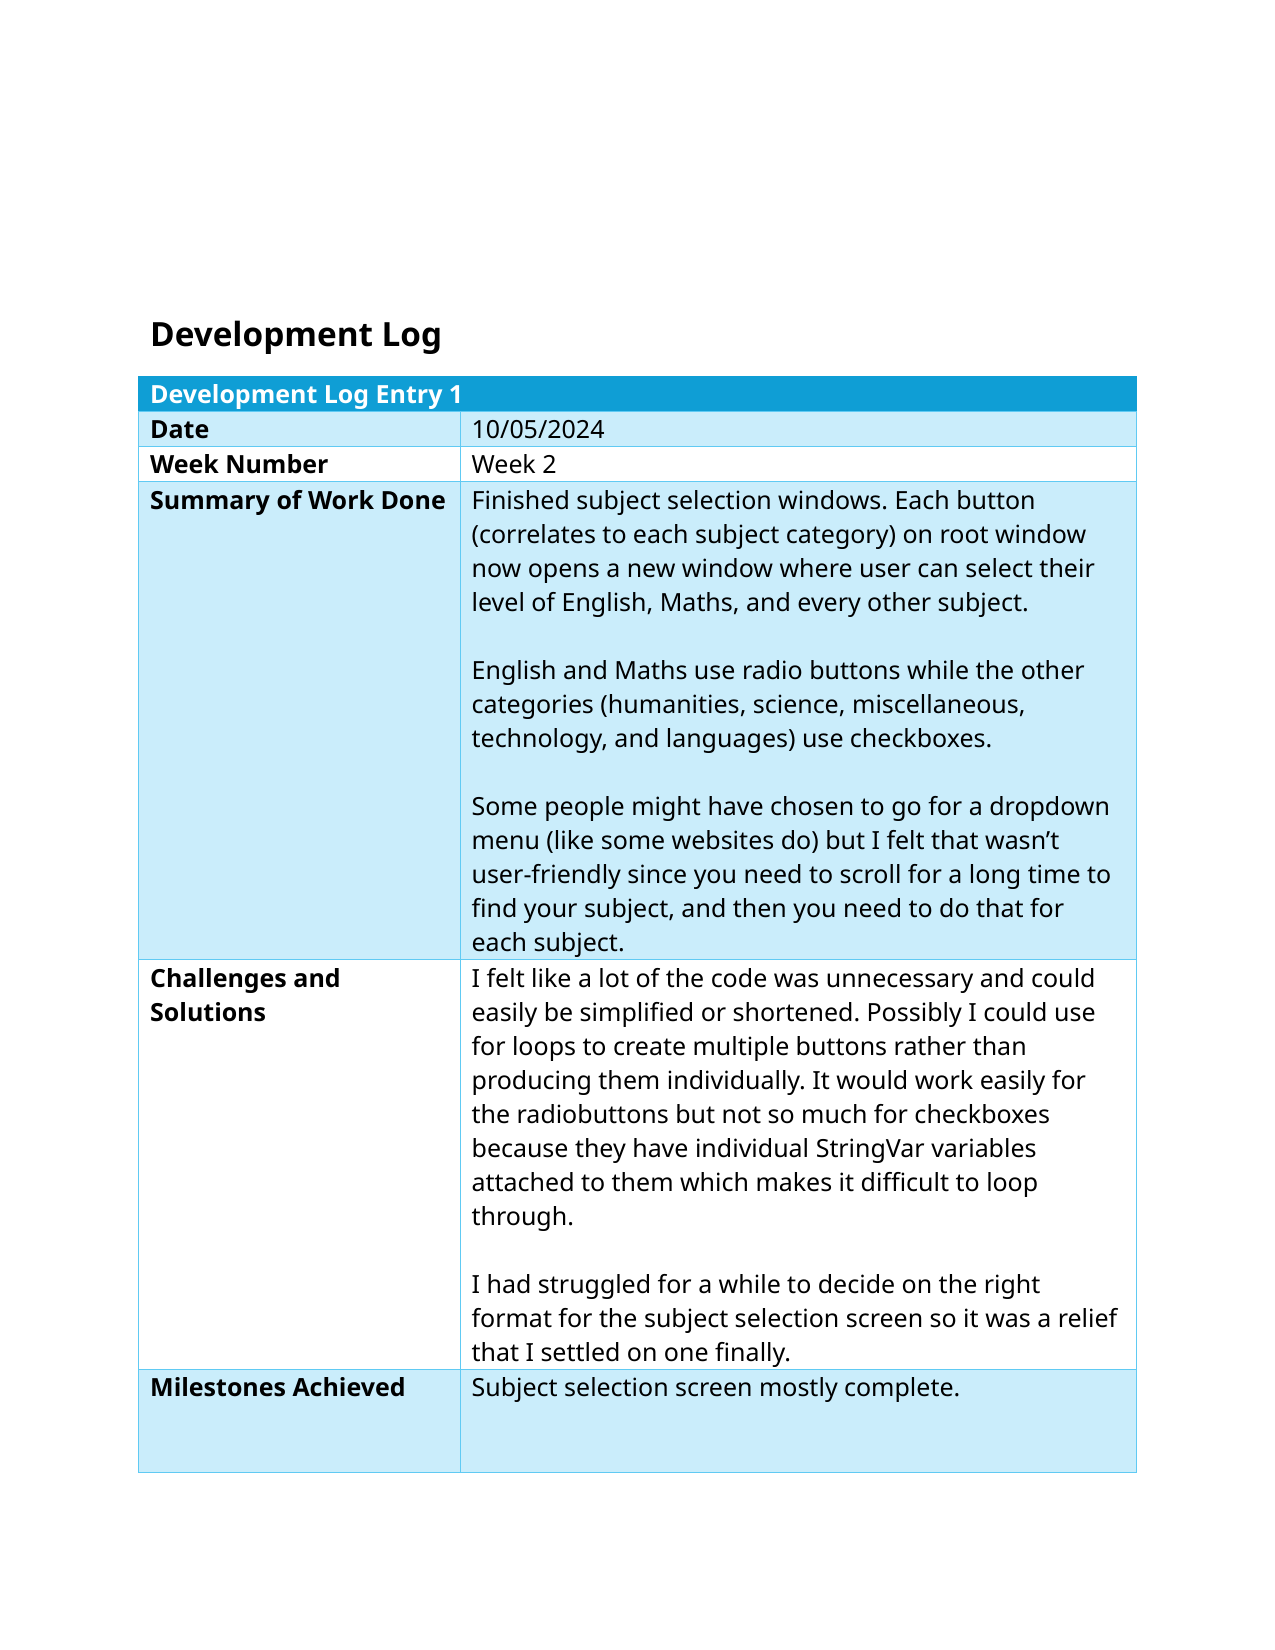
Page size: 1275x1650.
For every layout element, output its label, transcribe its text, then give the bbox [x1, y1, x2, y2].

table_cell Week 2 [461, 447, 1136, 481]
table_header Development Log Entry 1 [139, 377, 1136, 411]
table_cell Week Number [139, 447, 460, 481]
table_cell I felt like a lot of the code was unnecessary and could easily be simplified or shortened. Possibly I could use for loops to create multiple buttons rather than producing them individually. It would work easily for the radiobuttons but not so much for checkboxes because they have individual StringVar variables attached to them which makes it difficult to loop through. I had struggled for a while to decide on the right format for the subject selection screen so it was a relief that I settled on one finally. [461, 960, 1136, 1369]
table_cell Milestones Achieved [139, 1370, 460, 1472]
table_cell Summary of Work Done [139, 482, 460, 959]
text Development Log [150, 310, 1125, 356]
table_cell Finished subject selection windows. Each button (correlates to each subject category) on root window now opens a new window where user can select their level of English, Maths, and every other subject. English and Maths use radio buttons while the other categories (humanities, science, miscellaneous, technology, and languages) use checkboxes. Some people might have chosen to go for a dropdown menu (like some websites do) but I felt that wasn’t user-friendly since you need to scroll for a long time to find your subject, and then you need to do that for each subject. [461, 482, 1136, 959]
table_cell Subject selection screen mostly complete. [461, 1370, 1136, 1472]
table_cell 10/05/2024 [461, 412, 1136, 446]
table_cell Date [139, 412, 460, 446]
table_cell Challenges and Solutions [139, 960, 460, 1369]
